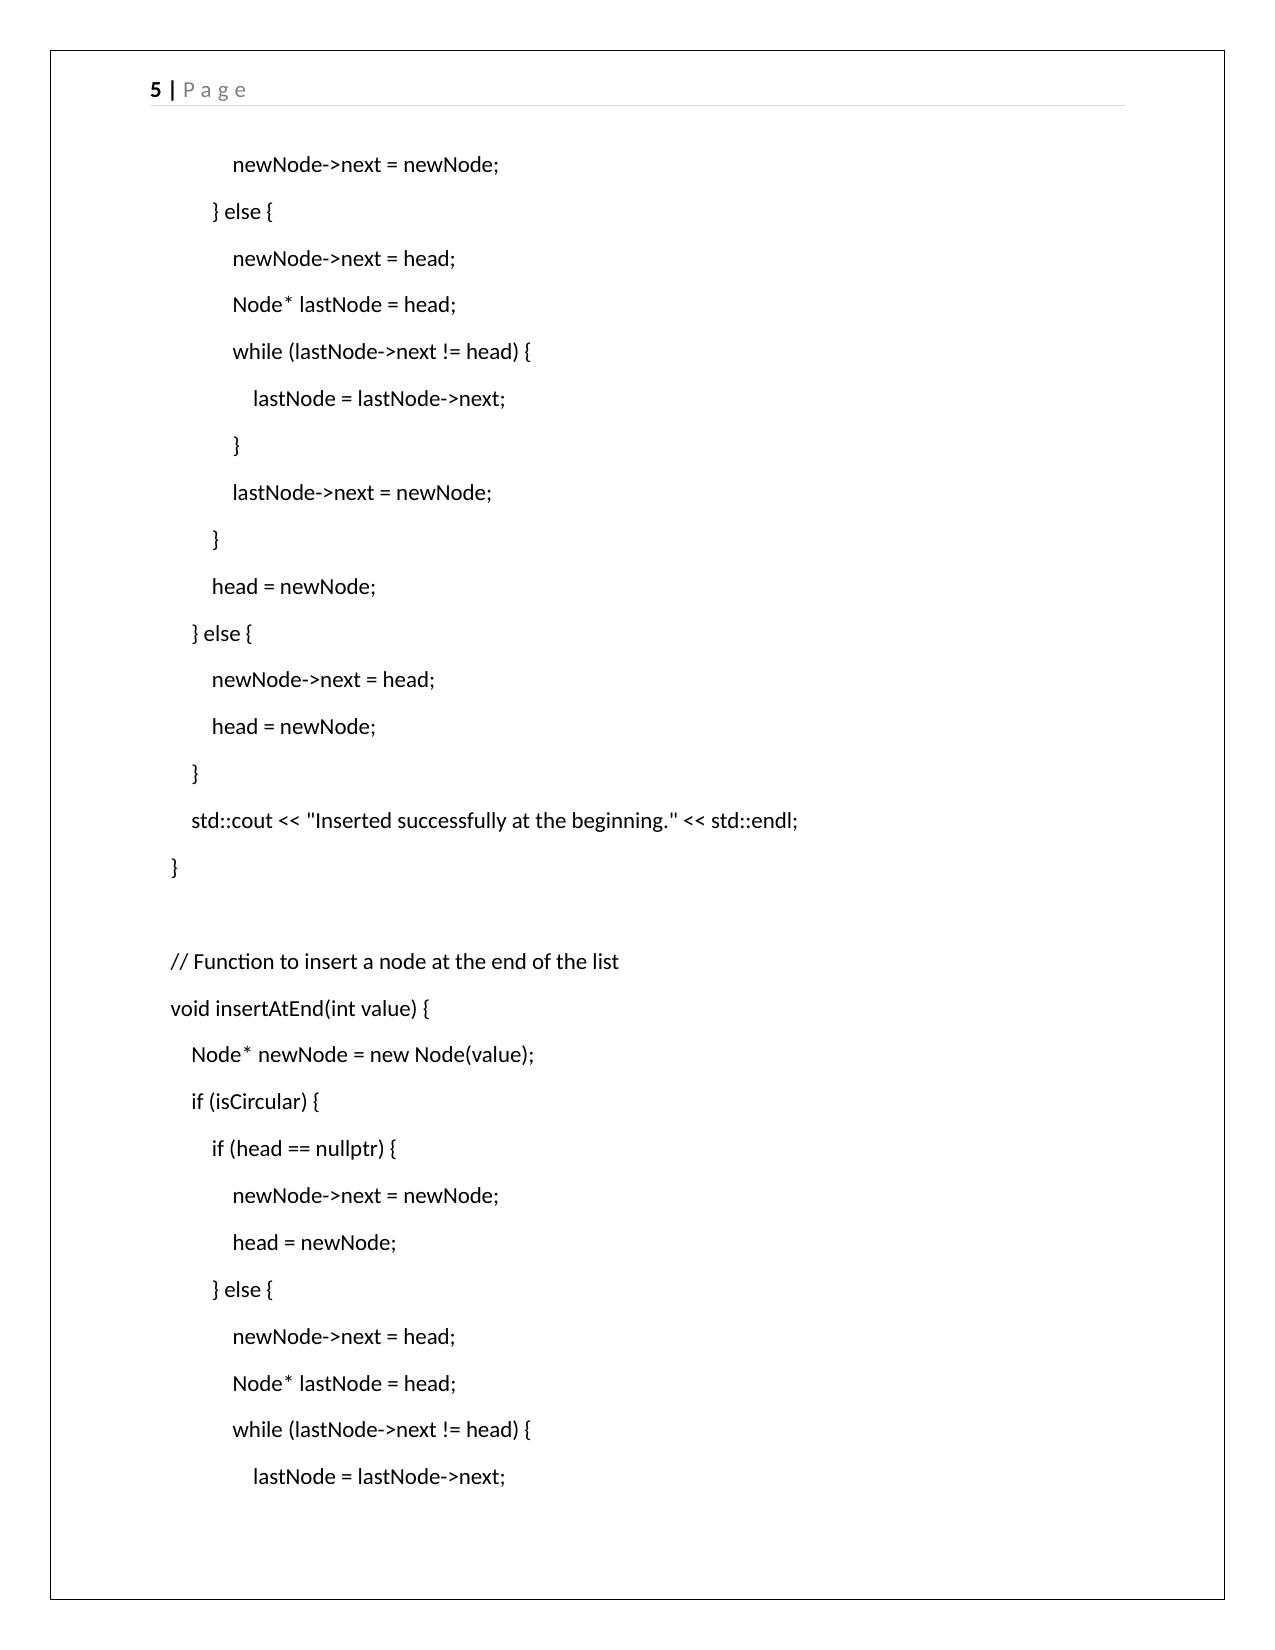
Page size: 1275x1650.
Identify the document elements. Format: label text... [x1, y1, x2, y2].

text } else { [150, 619, 1125, 647]
text head = newNode; [150, 1228, 1125, 1256]
text newNode->next = newNode; [150, 150, 1125, 178]
text std::cout << "Inserted successfully at the beginning." << std::endl; [150, 806, 1125, 834]
text Node* newNode = new Node(value); [150, 1041, 1125, 1069]
text newNode->next = head; [150, 244, 1125, 272]
text head = newNode; [150, 712, 1125, 741]
text } [150, 853, 1125, 881]
text } [150, 525, 1125, 553]
text // Function to insert a node at the end of the list [150, 947, 1125, 975]
text Node* lastNode = head; [150, 291, 1125, 319]
text } [150, 759, 1125, 787]
text lastNode = lastNode->next; [150, 384, 1125, 412]
text Node* lastNode = head; [150, 1369, 1125, 1397]
text if (isCircular) { [150, 1087, 1125, 1116]
text } else { [150, 1275, 1125, 1303]
text } [150, 431, 1125, 459]
text while (lastNode->next != head) { [150, 337, 1125, 366]
text newNode->next = head; [150, 1322, 1125, 1350]
text lastNode = lastNode->next; [150, 1462, 1125, 1491]
text head = newNode; [150, 572, 1125, 600]
text lastNode->next = newNode; [150, 478, 1125, 506]
text void insertAtEnd(int value) { [150, 994, 1125, 1022]
text newNode->next = head; [150, 666, 1125, 694]
text if (head == nullptr) { [150, 1134, 1125, 1162]
text } else { [150, 197, 1125, 225]
text while (lastNode->next != head) { [150, 1416, 1125, 1444]
text newNode->next = newNode; [150, 1181, 1125, 1209]
